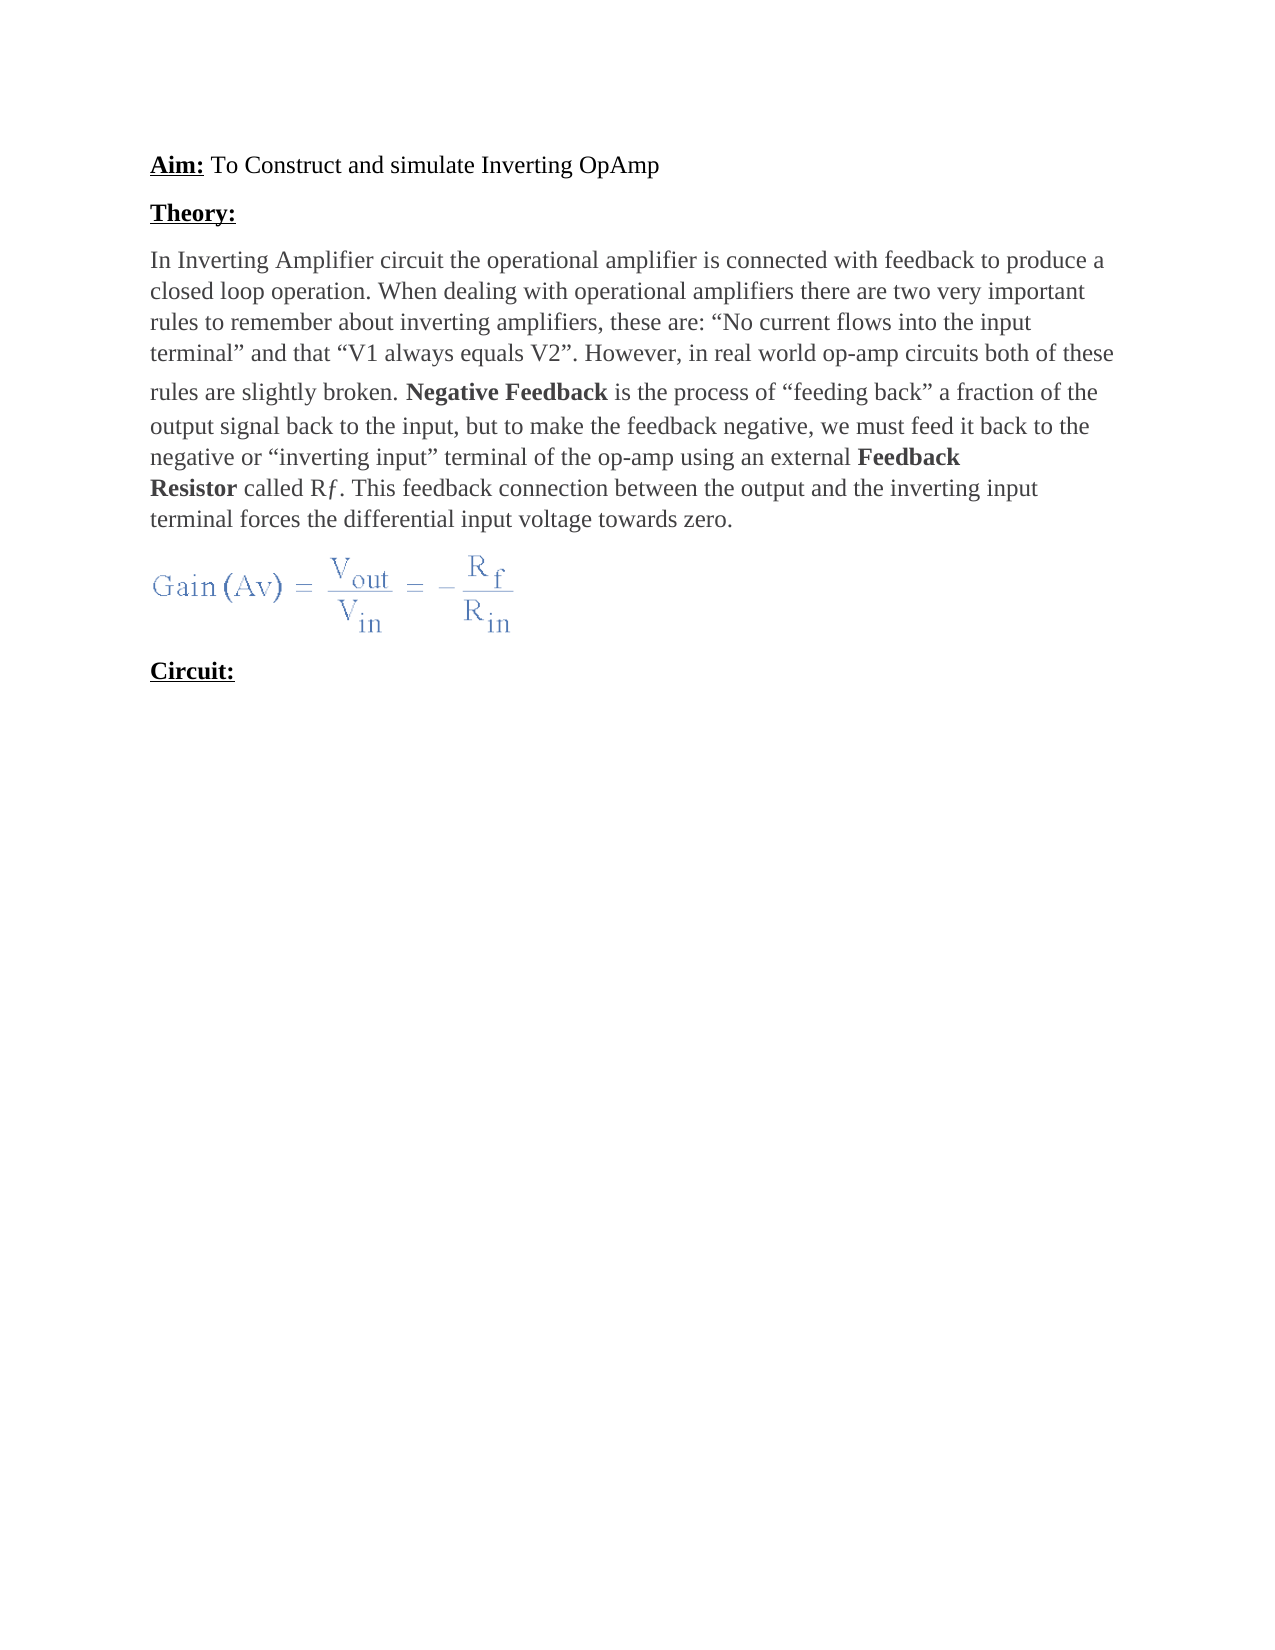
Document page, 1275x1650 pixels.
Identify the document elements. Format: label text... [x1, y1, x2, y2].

picture [150, 551, 517, 637]
text Aim: To Construct and simulate Inverting OpAmp [150, 150, 1125, 179]
text Circuit: [150, 656, 1125, 685]
text In Inverting Amplifier circuit the operational amplifier is connected with feedback to produce a closed loop operation. When dealing with operational amplifiers there are two very important rules to remember about inverting amplifiers, these are: “No current flows into the input terminal” and that “V1 always equals V2”. However, in real world op-amp circuits both of these rules are slightly broken. Negative Feedback is the process of “feeding back” a fraction of the output signal back to the input, but to make the feedback negative, we must feed it back to the negative or “inverting input” terminal of the op-amp using an external Feedback Resistor called Rƒ. This feedback connection between the output and the inverting input terminal forces the differential input voltage towards zero. [150, 245, 1125, 533]
text Theory: [150, 198, 1125, 226]
